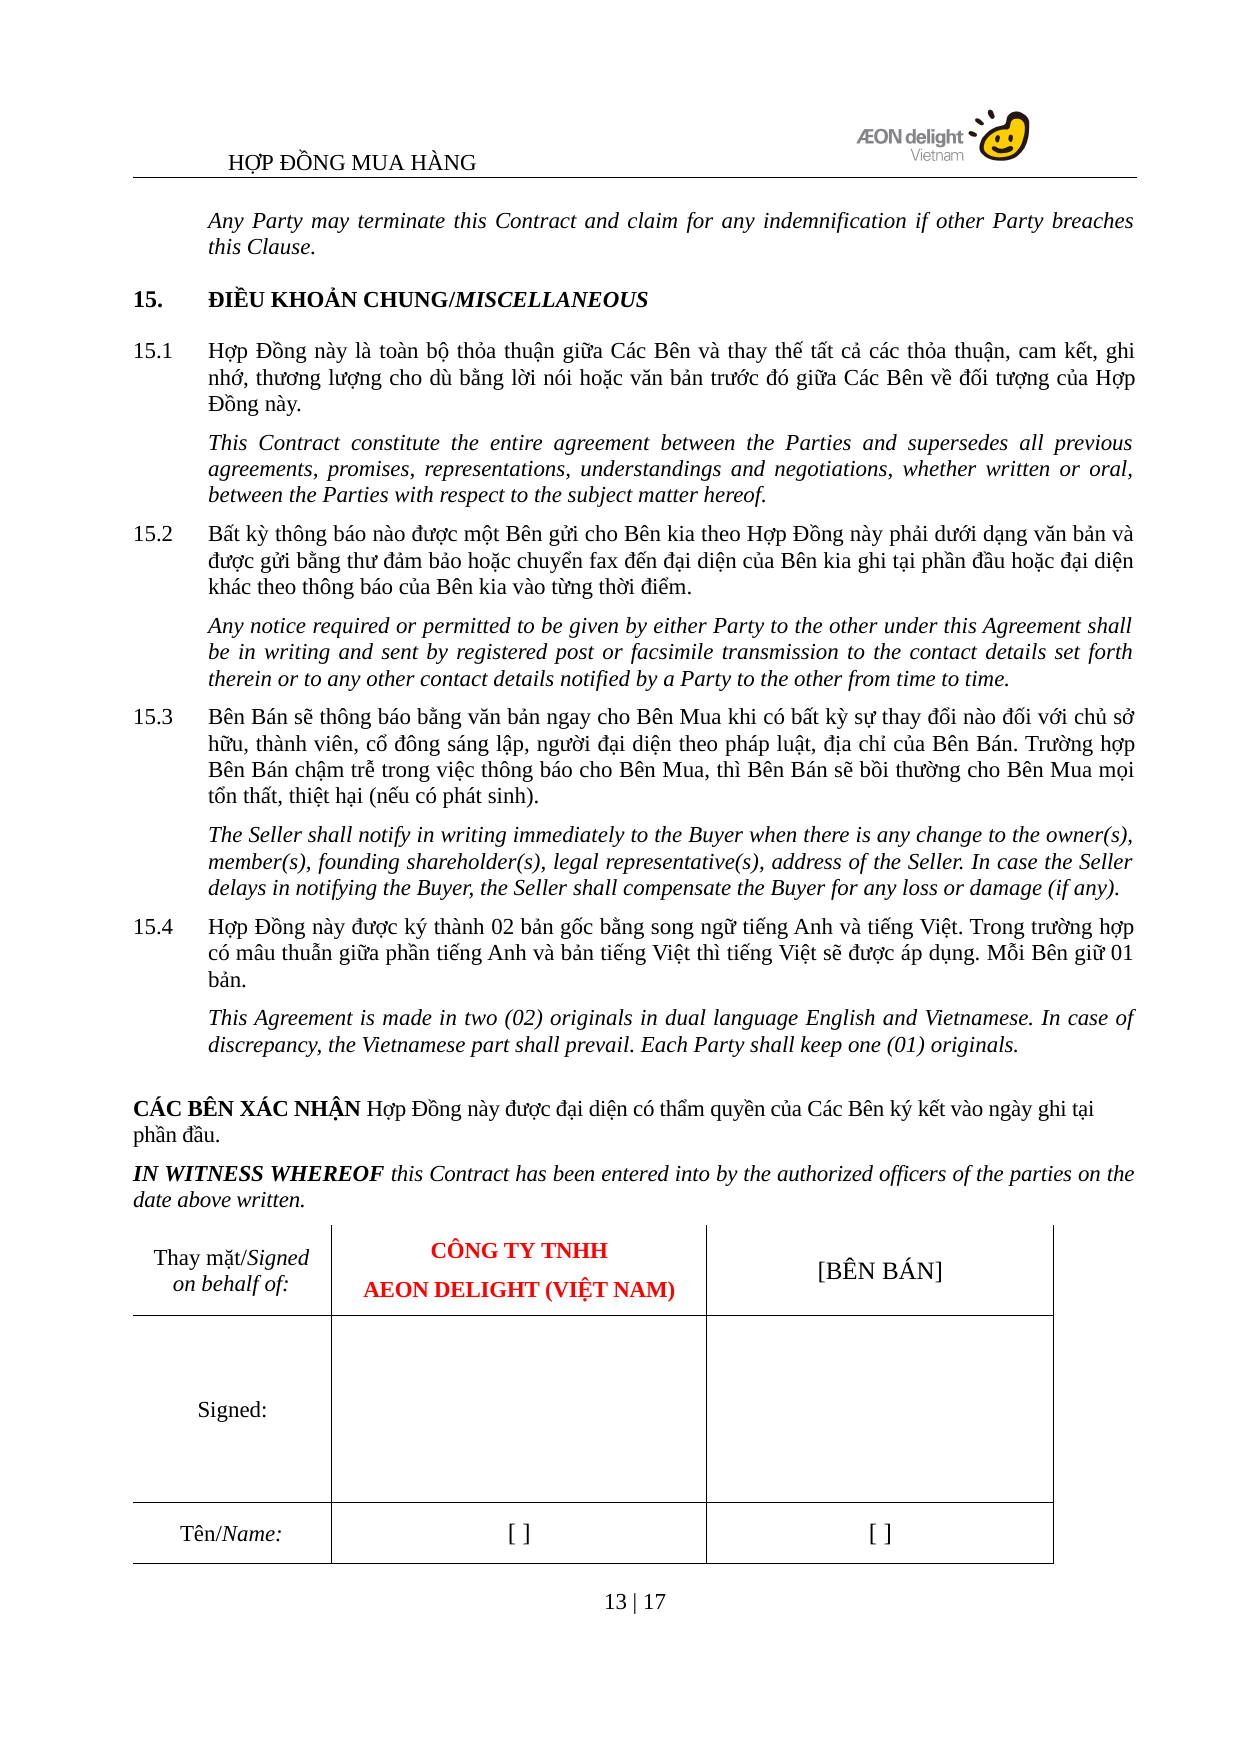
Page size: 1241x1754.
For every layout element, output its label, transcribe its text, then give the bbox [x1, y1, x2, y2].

list This Contract constitute the entire agreement between the Parties and supersedes all previous agreements, promises, representations, understandings and negotiations, whether written or oral, between the Parties with respect to the subject matter hereof. [208, 429, 1137, 508]
table_cell [332, 1316, 706, 1502]
list Any Party may terminate this Contract and claim for any indemnification if other Party breaches this Clause. [208, 207, 1137, 259]
table_cell [332, 1503, 706, 1563]
table_header CÔNG TY TNHH AEON DELIGHT (VIỆT NAM) [332, 1225, 706, 1315]
text IN WITNESS WHEREOF this Contract has been entered into by the authorized officers of the parties on the date above written. [133, 1160, 1137, 1213]
text Hợp Đồng này là toàn bộ thỏa thuận giữa Các Bên và thay thế tất cả các thỏa thuận, cam kết, ghi nhớ, thương lượng cho dù bằng lời nói hoặc văn bản trước đó giữa Các Bên về đối tượng của Hợp Đồng này. [133, 337, 1137, 416]
list The Seller shall notify in writing immediately to the Buyer when there is any change to the owner(s), member(s), founding shareholder(s), legal representative(s), address of the Seller. In case the Seller delays in notifying the Buyer, the Seller shall compensate the Buyer for any loss or damage (if any). [208, 821, 1137, 900]
table_cell Signed: [133, 1316, 331, 1502]
text CÁC BÊN XÁC NHẬN Hợp Đồng này được đại diện có thẩm quyền của Các Bên ký kết vào ngày ghi tại phần đầu. [133, 1095, 1137, 1147]
text Bên Bán sẽ thông báo bằng văn bản ngay cho Bên Mua khi có bất kỳ sự thay đổi nào đối với chủ sở hữu, thành viên, cổ đông sáng lập, người đại diện theo pháp luật, địa chỉ của Bên Bán. Trường hợp Bên Bán chậm trễ trong việc thông báo cho Bên Mua, thì Bên Bán sẽ bồi thường cho Bên Mua mọi tổn thất, thiệt hại (nếu có phát sinh). [133, 703, 1137, 809]
text Bất kỳ thông báo nào được một Bên gửi cho Bên kia theo Hợp Đồng này phải dưới dạng văn bản và được gửi bằng thư đảm bảo hoặc chuyển fax đến đại diện của Bên kia ghi tại phần đầu hoặc đại diện khác theo thông báo của Bên kia vào từng thời điểm. [133, 520, 1137, 599]
table_cell [707, 1503, 1053, 1563]
table_cell Tên/Name: [133, 1503, 331, 1563]
table_header [707, 1225, 1053, 1315]
text This Agreement is made in two (02) originals in dual language English and Vietnamese. In case of discrepancy, the Vietnamese part shall prevail. Each Party shall keep one (01) originals. [208, 1004, 1137, 1057]
table_header Thay mặt/Signed on behalf of: [133, 1225, 331, 1315]
text ĐIỀU KHOẢN CHUNG/MISCELLANEOUS [133, 284, 1137, 312]
text Hợp Đồng này được ký thành 02 bản gốc bằng song ngữ tiếng Anh và tiếng Việt. Trong trường hợp có mâu thuẫn giữa phần tiếng Anh và bản tiếng Việt thì tiếng Việt sẽ được áp dụng. Mỗi Bên giữ 01 bản. [133, 913, 1137, 992]
table_cell [707, 1316, 1053, 1502]
picture [843, 100, 1043, 170]
list Any notice required or permitted to be given by either Party to the other under this Agreement shall be in writing and sent by registered post or facsimile transmission to the contact details set forth therein or to any other contact details notified by a Party to the other from time to time. [208, 612, 1137, 691]
